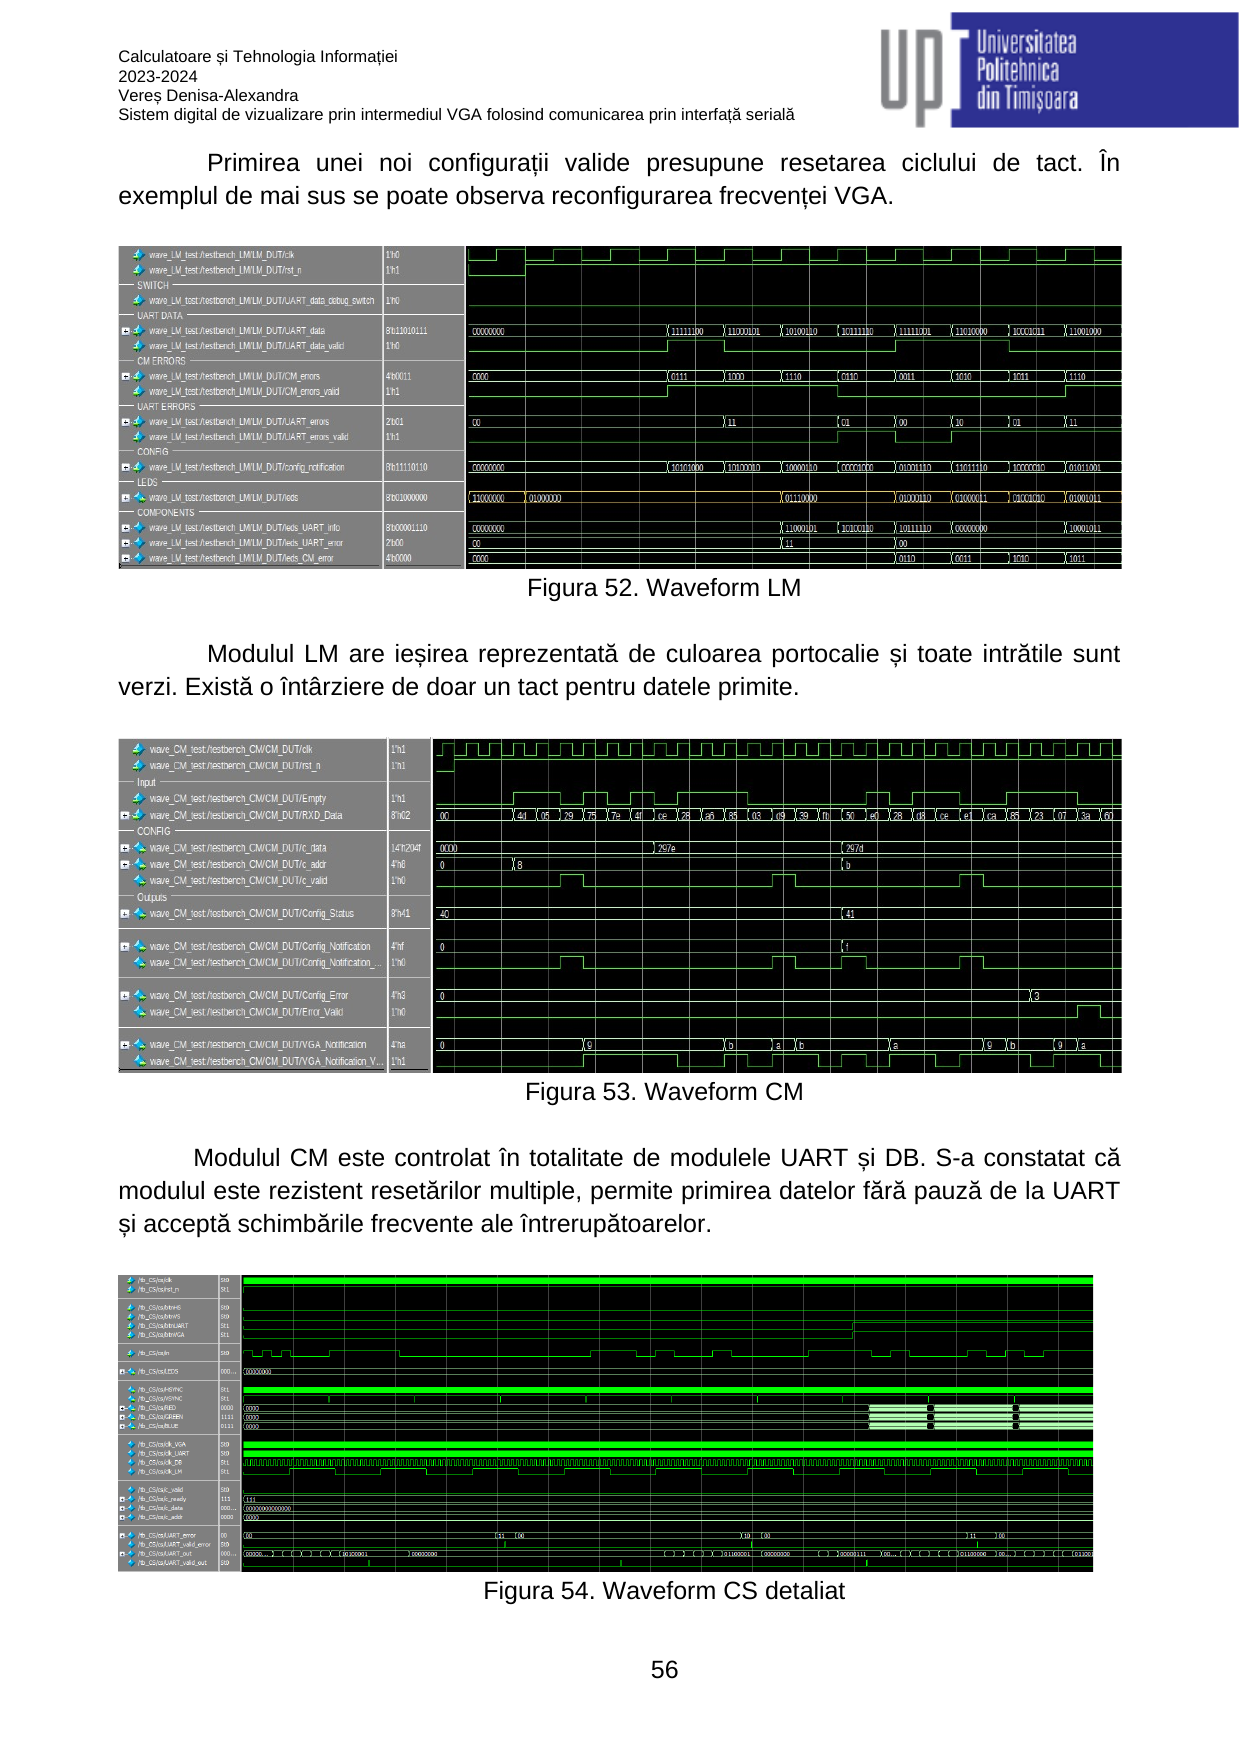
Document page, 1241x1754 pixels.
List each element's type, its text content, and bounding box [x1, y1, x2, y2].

picture [872, 11, 1238, 128]
text Modulul CM este controlat în totalitate de modulele UART și DB. S-a constatat că modulul este rezistent resetărilor multiple, permite primirea datelor fără pauză de la UART și acceptă schimbările frecvente ale întrerupătoarelor. [118, 1143, 1122, 1238]
picture [118, 246, 1122, 569]
text Primirea unei noi configurații valide presupune resetarea ciclului de tact. În exemplul de mai sus se poate observa reconfigurarea frecvenței VGA. [118, 148, 1122, 209]
picture [118, 1275, 1094, 1572]
text Figura 54. Waveform CS detaliat [118, 1576, 1122, 1605]
picture [118, 737, 1122, 1073]
text Figura 52. Waveform LM [118, 572, 1122, 601]
text Figura 53. Waveform CM [118, 1077, 1122, 1106]
text Modulul LM are ieșirea reprezentată de culoarea portocalie și toate intrătile sunt verzi. Există o întârziere de doar un tact pentru datele primite. [118, 638, 1122, 700]
